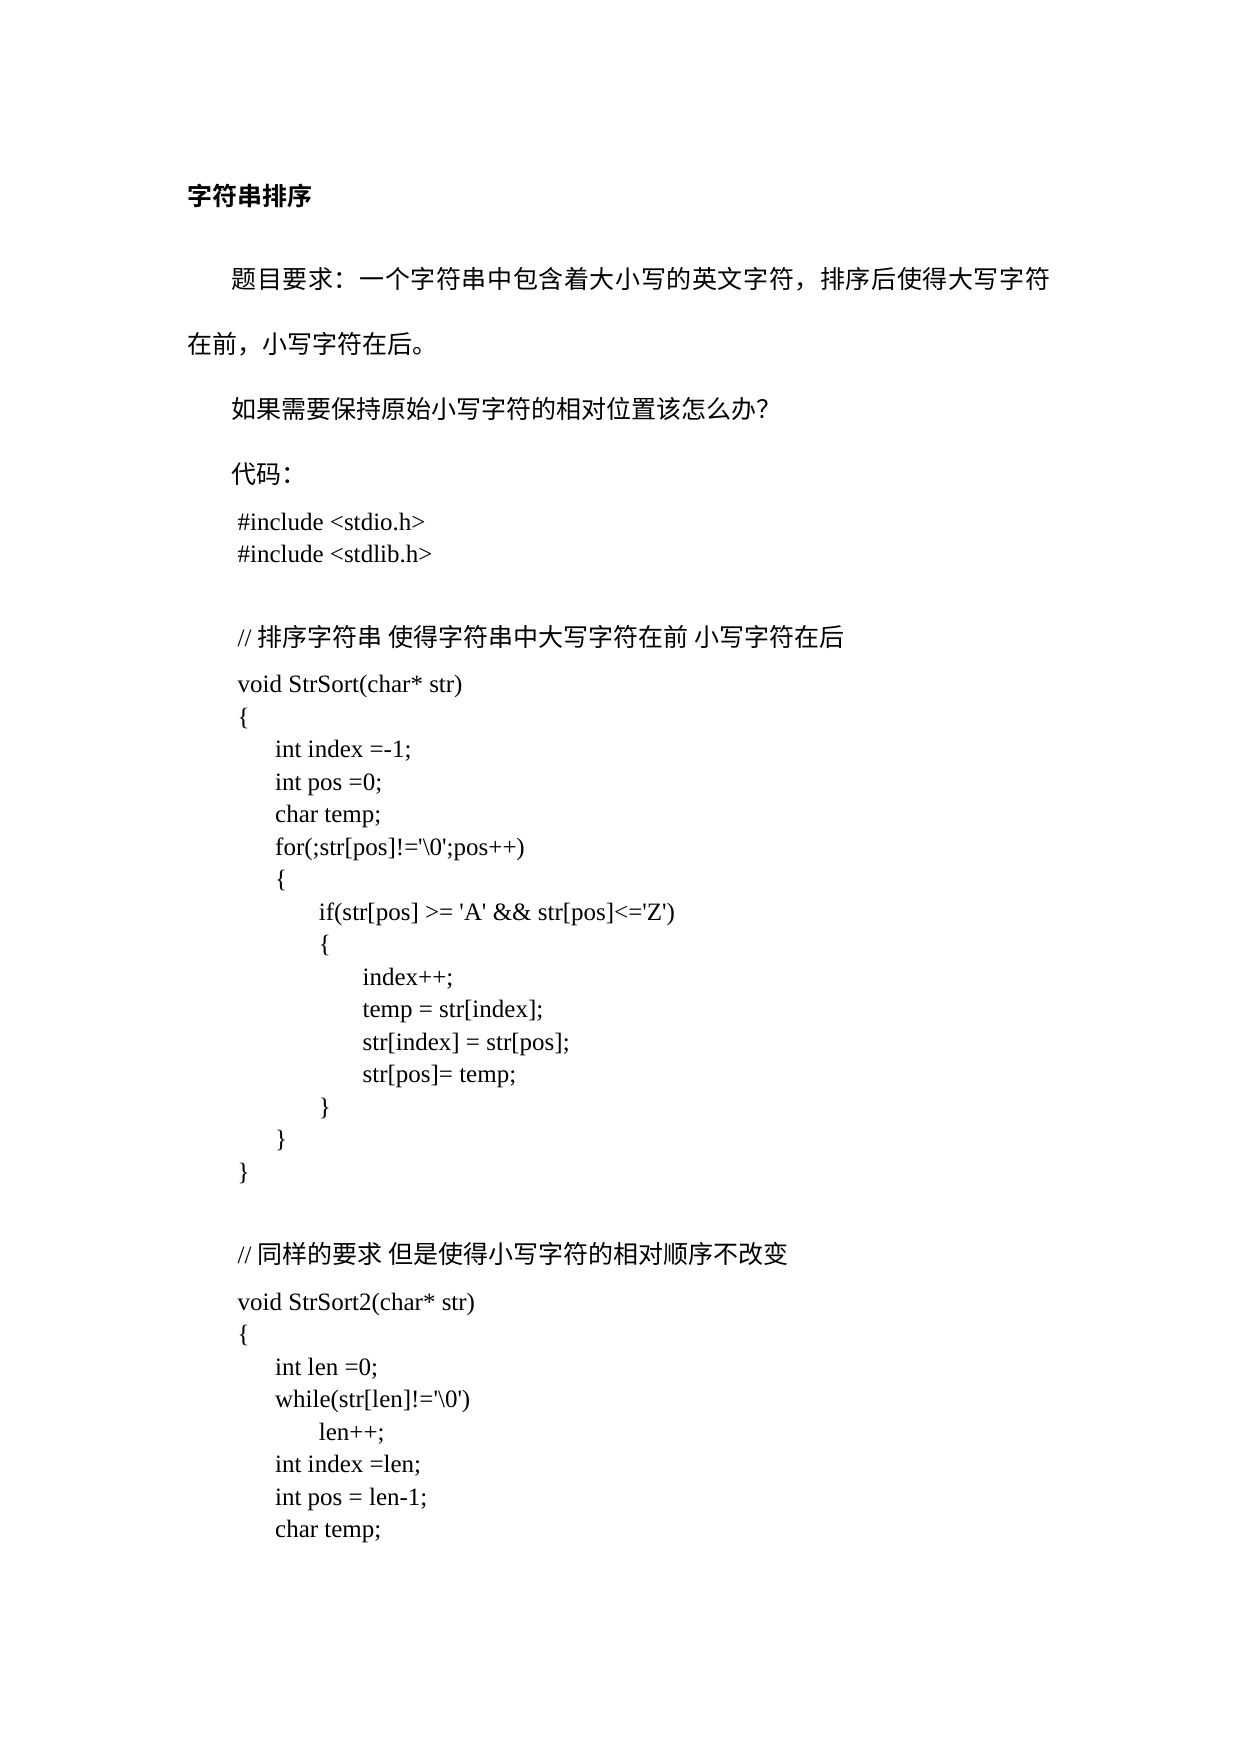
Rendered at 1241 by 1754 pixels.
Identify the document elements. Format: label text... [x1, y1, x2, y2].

text void StrSort(char* str) [237, 668, 1053, 700]
text while(str[len]!='\0') [237, 1383, 1053, 1415]
text if(str[pos] >= 'A' && str[pos]<='Z') [237, 895, 1053, 928]
subtitle 字符串排序 [187, 162, 1053, 227]
text #include <stdio.h> [237, 505, 1053, 538]
text 如果需要保持原始小写字符的相对位置该怎么办？ [187, 375, 1053, 440]
text char temp; [237, 798, 1053, 830]
text } [237, 1090, 1053, 1123]
text } [237, 1123, 1053, 1155]
text len++; [237, 1415, 1053, 1448]
text int pos =0; [237, 765, 1053, 798]
text { [237, 863, 1053, 895]
text } [237, 1155, 1053, 1188]
text // 排序字符串 使得字符串中大写字符在前 小写字符在后 [237, 603, 1053, 668]
text #include <stdlib.h> [237, 538, 1053, 570]
text temp = str[index]; [237, 993, 1053, 1025]
text { [237, 1318, 1053, 1350]
text int len =0; [237, 1350, 1053, 1383]
text int pos = len-1; [237, 1480, 1053, 1513]
text void StrSort2(char* str) [237, 1285, 1053, 1318]
text for(;str[pos]!='\0';pos++) [237, 830, 1053, 863]
text str[pos]= temp; [237, 1058, 1053, 1090]
text int index =-1; [237, 733, 1053, 765]
text // 同样的要求 但是使得小写字符的相对顺序不改变 [237, 1220, 1053, 1285]
text int index =len; [237, 1448, 1053, 1480]
text 代码： [187, 440, 1053, 505]
text { [237, 928, 1053, 960]
text str[index] = str[pos]; [237, 1025, 1053, 1058]
text char temp; [237, 1513, 1053, 1545]
text { [237, 700, 1053, 733]
text index++; [237, 960, 1053, 993]
text 题目要求：一个字符串中包含着大小写的英文字符，排序后使得大写字符在前，小写字符在后。 [187, 245, 1053, 375]
